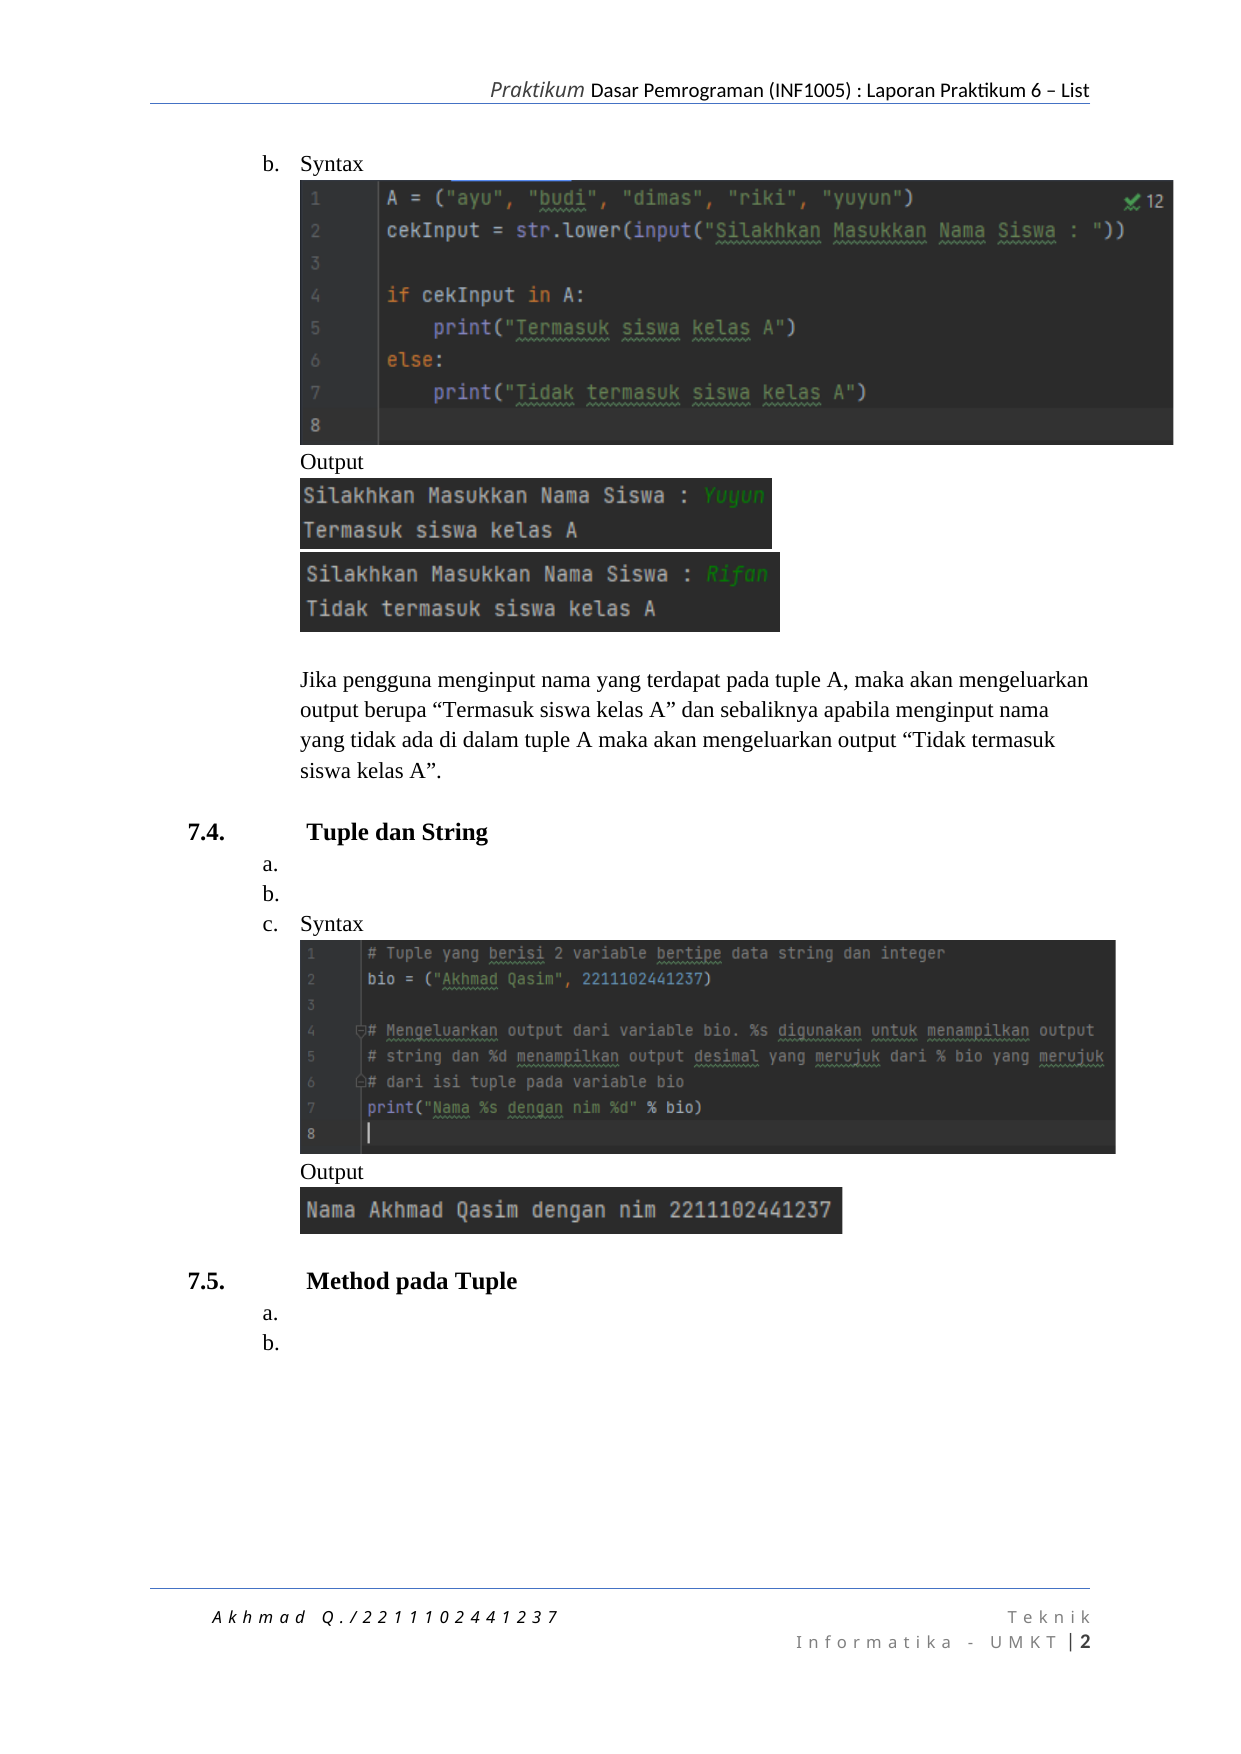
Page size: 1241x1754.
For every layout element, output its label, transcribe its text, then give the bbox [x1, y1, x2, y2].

picture [300, 478, 772, 549]
list Tuple dan String [187, 817, 1090, 846]
list Method pada Tuple [187, 1266, 1090, 1295]
picture [300, 940, 1116, 1154]
picture [300, 1187, 843, 1234]
picture [300, 180, 1174, 445]
picture [300, 552, 780, 632]
